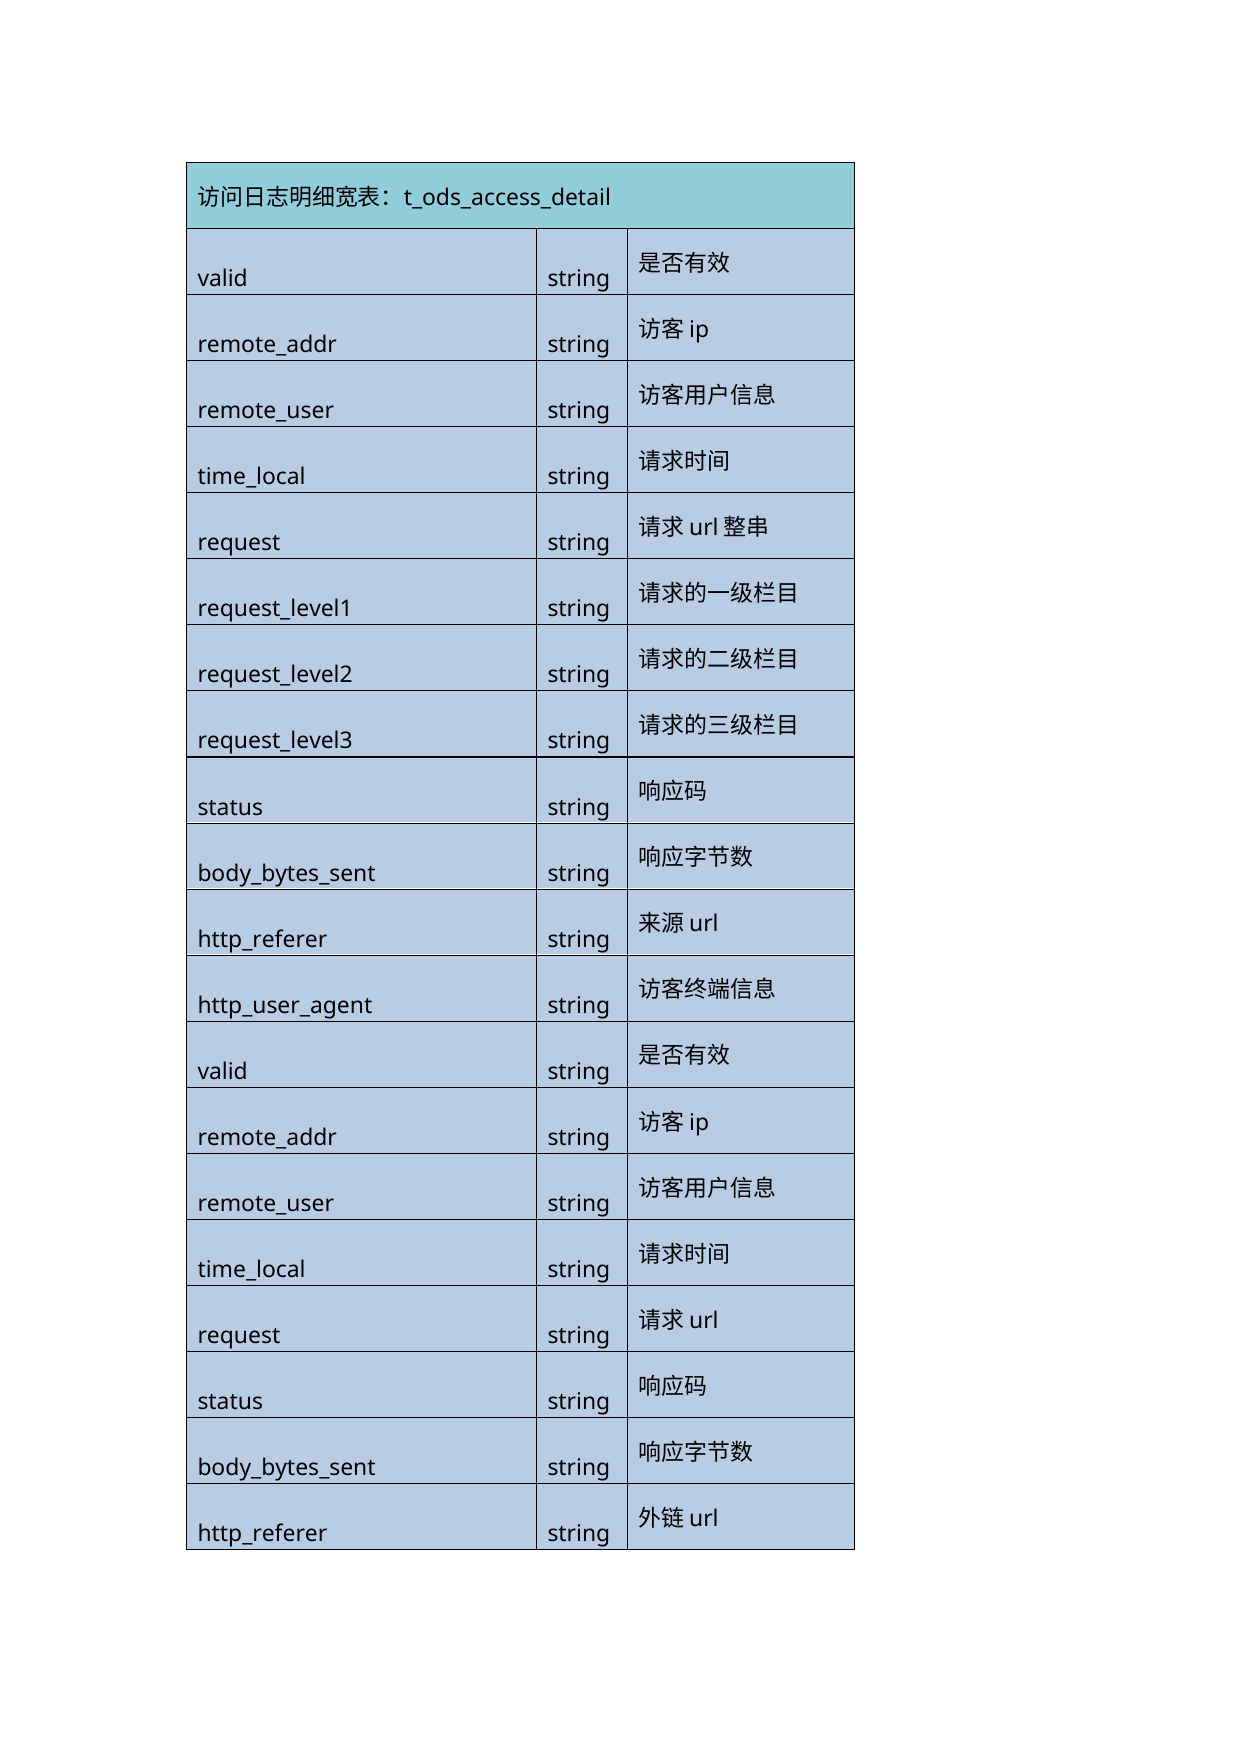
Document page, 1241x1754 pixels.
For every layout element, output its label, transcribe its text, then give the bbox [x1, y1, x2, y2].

table_cell 访客用户信息 [628, 1154, 854, 1219]
table_cell request [187, 1286, 536, 1351]
table_cell string [537, 691, 627, 756]
table_cell request_level1 [187, 559, 536, 624]
table_cell 请求的一级栏目 [628, 559, 854, 624]
table_cell request [187, 493, 536, 558]
table_cell string [537, 229, 627, 294]
table_cell http_referer [187, 890, 536, 954]
table_cell string [537, 625, 627, 690]
table_cell 来源url [628, 890, 854, 954]
table_cell 响应码 [628, 758, 854, 822]
table_cell body_bytes_sent [187, 824, 536, 888]
table_cell time_local [187, 427, 536, 492]
table_cell 请求的二级栏目 [628, 625, 854, 690]
table_cell string [537, 824, 627, 888]
table_cell 请求时间 [628, 427, 854, 492]
table_cell status [187, 758, 536, 822]
table_cell 访客用户信息 [628, 361, 854, 426]
table_cell http_referer [187, 1484, 536, 1549]
table_cell 访客ip [628, 295, 854, 360]
table_cell request_level2 [187, 625, 536, 690]
table_cell string [537, 1088, 627, 1153]
table_cell string [537, 1022, 627, 1087]
table_cell string [537, 1352, 627, 1417]
table_cell 请求时间 [628, 1220, 854, 1285]
table_cell string [537, 493, 627, 558]
table_cell 请求的三级栏目 [628, 691, 854, 756]
table_cell 请求url [628, 1286, 854, 1351]
table_cell 响应字节数 [628, 824, 854, 888]
table_cell valid [187, 229, 536, 294]
table_cell request_level3 [187, 691, 536, 756]
table_cell string [537, 956, 627, 1021]
table_cell remote_addr [187, 295, 536, 360]
table_cell string [537, 758, 627, 822]
table_cell valid [187, 1022, 536, 1087]
table_cell remote_user [187, 1154, 536, 1219]
table_cell 访问日志明细宽表：t_ods_access_detail [187, 163, 854, 228]
table_cell body_bytes_sent [187, 1418, 536, 1483]
table_cell 访客终端信息 [628, 956, 854, 1021]
table_cell status [187, 1352, 536, 1417]
table_cell string [537, 1484, 627, 1549]
table_cell string [537, 1418, 627, 1483]
table_cell remote_addr [187, 1088, 536, 1153]
table_cell string [537, 1286, 627, 1351]
table_cell remote_user [187, 361, 536, 426]
table_cell string [537, 1154, 627, 1219]
table_cell 请求url整串 [628, 493, 854, 558]
table_cell 是否有效 [628, 1022, 854, 1087]
table_cell string [537, 295, 627, 360]
table_cell 响应码 [628, 1352, 854, 1417]
table_cell http_user_agent [187, 956, 536, 1021]
table_cell 响应字节数 [628, 1418, 854, 1483]
table_cell 是否有效 [628, 229, 854, 294]
table_cell string [537, 1220, 627, 1285]
table_cell string [537, 361, 627, 426]
table_cell time_local [187, 1220, 536, 1285]
table_cell 外链url [628, 1484, 854, 1549]
table_cell string [537, 427, 627, 492]
table_cell string [537, 890, 627, 954]
table_cell string [537, 559, 627, 624]
table_cell 访客ip [628, 1088, 854, 1153]
